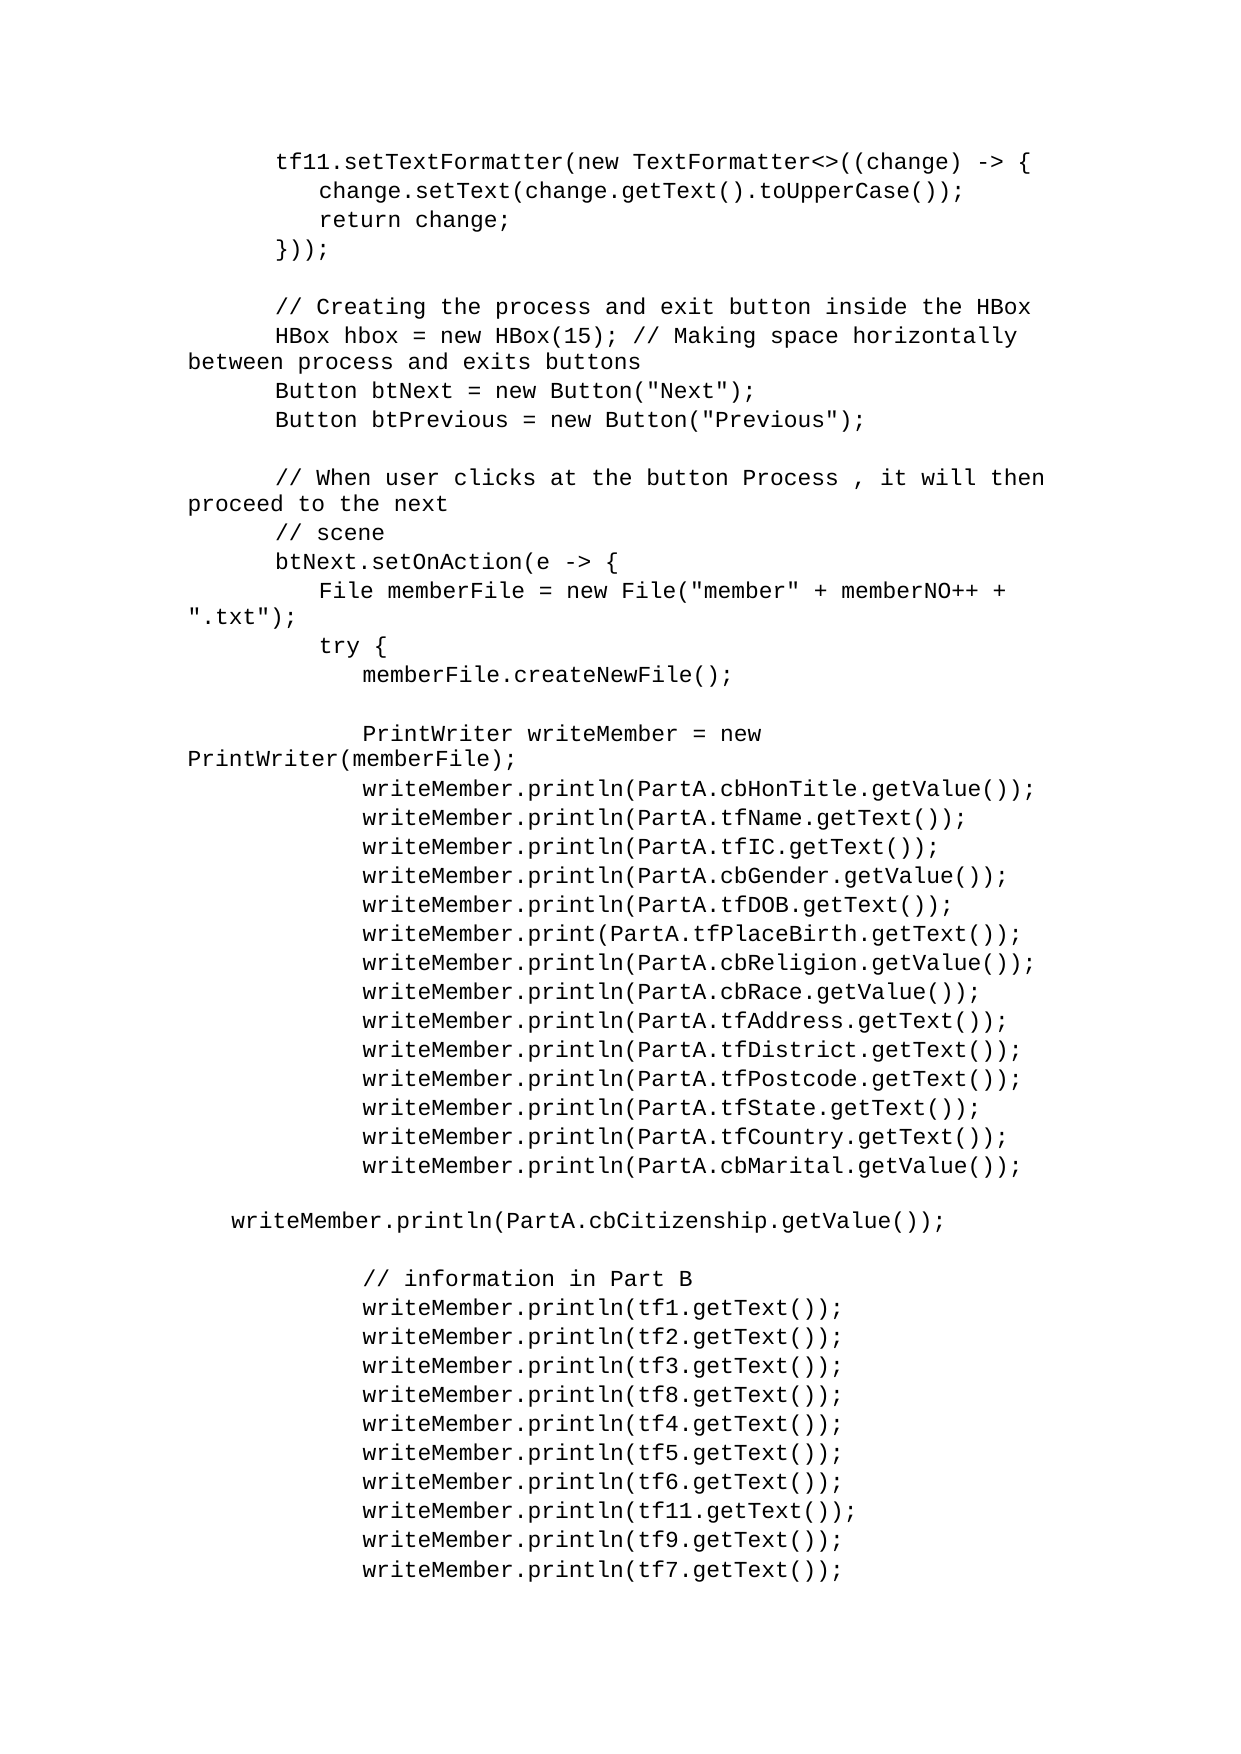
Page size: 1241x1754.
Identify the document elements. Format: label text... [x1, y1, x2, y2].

text writeMember.println(PartA.cbGender.getValue()); [187, 864, 1053, 890]
text writeMember.println(PartA.cbMarital.getValue()); [187, 1155, 1053, 1181]
text writeMember.println(tf2.getText()); [187, 1325, 1053, 1351]
text writeMember.println(tf8.getText()); [187, 1383, 1053, 1409]
text tf11.setTextFormatter(new TextFormatter<>((change) -> { [187, 150, 1053, 176]
text // When user clicks at the button Process , it will then proceed to the next [187, 467, 1053, 518]
text try { [187, 635, 1053, 661]
text writeMember.println(PartA.tfState.getText()); [187, 1097, 1053, 1122]
text // scene [187, 522, 1053, 547]
text Button btPrevious = new Button("Previous"); [187, 408, 1053, 434]
text PrintWriter writeMember = new PrintWriter(memberFile); [187, 722, 1053, 774]
text })); [187, 237, 1053, 263]
text writeMember.println(PartA.cbHonTitle.getValue()); [187, 777, 1053, 803]
text writeMember.println(PartA.cbRace.getValue()); [187, 980, 1053, 1006]
text writeMember.println(PartA.cbReligion.getValue()); [187, 951, 1053, 977]
text Button btNext = new Button("Next"); [187, 379, 1053, 405]
text writeMember.println(tf9.getText()); [187, 1529, 1053, 1555]
text writeMember.println(tf6.getText()); [187, 1471, 1053, 1497]
text writeMember.print(PartA.tfPlaceBirth.getText()); [187, 922, 1053, 948]
text // information in Part B [187, 1267, 1053, 1293]
text writeMember.println(PartA.tfAddress.getText()); [187, 1009, 1053, 1035]
text change.setText(change.getText().toUpperCase()); [187, 179, 1053, 205]
text // Creating the process and exit button inside the HBox [187, 295, 1053, 321]
text writeMember.println(tf4.getText()); [187, 1413, 1053, 1438]
text File memberFile = new File("member" + memberNO++ + ".txt"); [187, 580, 1053, 632]
text writeMember.println(PartA.cbCitizenship.getValue()); [187, 1184, 1053, 1235]
text memberFile.createNewFile(); [187, 664, 1053, 690]
text writeMember.println(PartA.tfCountry.getText()); [187, 1126, 1053, 1152]
text writeMember.println(PartA.tfDOB.getText()); [187, 893, 1053, 919]
text btNext.setOnAction(e -> { [187, 551, 1053, 577]
text writeMember.println(tf11.getText()); [187, 1500, 1053, 1526]
text HBox hbox = new HBox(15); // Making space horizontally between process and exits buttons [187, 324, 1053, 376]
text return change; [187, 208, 1053, 234]
text writeMember.println(PartA.tfPostcode.getText()); [187, 1067, 1053, 1093]
text writeMember.println(PartA.tfDistrict.getText()); [187, 1038, 1053, 1064]
text writeMember.println(tf1.getText()); [187, 1296, 1053, 1322]
text writeMember.println(tf3.getText()); [187, 1354, 1053, 1380]
text writeMember.println(PartA.tfName.getText()); [187, 806, 1053, 832]
text writeMember.println(tf5.getText()); [187, 1442, 1053, 1468]
text writeMember.println(tf7.getText()); [187, 1558, 1053, 1584]
text writeMember.println(PartA.tfIC.getText()); [187, 835, 1053, 861]
